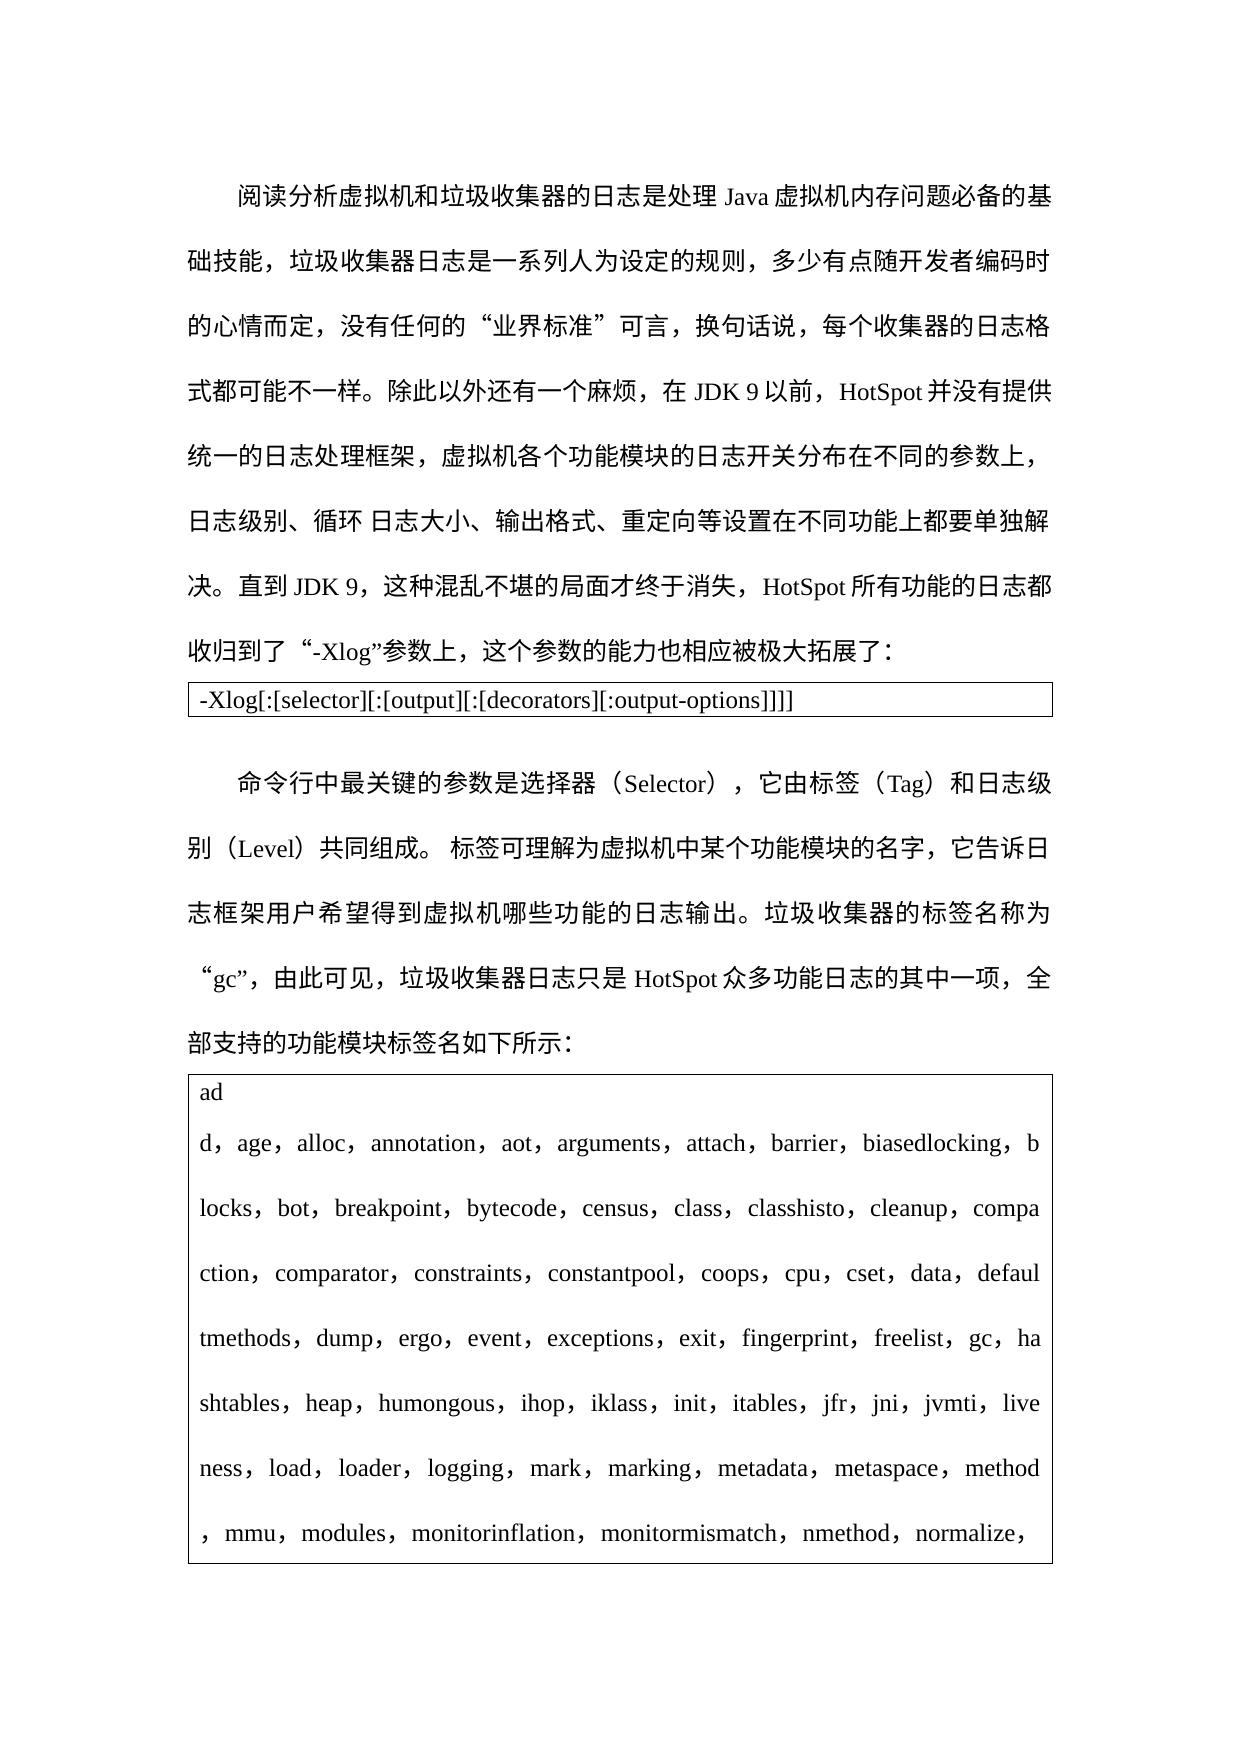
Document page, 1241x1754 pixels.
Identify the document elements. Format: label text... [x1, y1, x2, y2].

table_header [189, 1075, 1052, 1563]
text 阅读分析虚拟机和垃圾收集器的日志是处理Java虚拟机内存问题必备的基础技能，垃圾收集器日志是一系列人为设定的规则，多少有点随开发者编码时的心情而定，没有任何的“业界标准”可言，换句话说，每个收集器的日志格式都可能不一样。除此以外还有一个麻烦，在JDK 9以前，HotSpot并没有提供统一的日志处理框架，虚拟机各个功能模块的日志开关分布在不同的参数上，日志级别、循环 日志大小、输出格式、重定向等设置在不同功能上都要单独解决。直到JDK 9，这种混乱不堪的局面才终于消失，HotSpot所有功能的日志都收归到了“-Xlog”参数上，这个参数的能力也相应被极大拓展了： [187, 162, 1053, 682]
text 命令行中最关键的参数是选择器（Selector），它由标签（Tag）和日志级别（Level）共同组成。 标签可理解为虚拟机中某个功能模块的名字，它告诉日志框架用户希望得到虚拟机哪些功能的日志输出。垃圾收集器的标签名称为“gc”，由此可见，垃圾收集器日志只是HotSpot众多功能日志的其中一项，全部支持的功能模块标签名如下所示： [187, 749, 1053, 1074]
table_header -Xlog[:[selector][:[output][:[decorators][:output-options]]]] [189, 683, 1052, 716]
